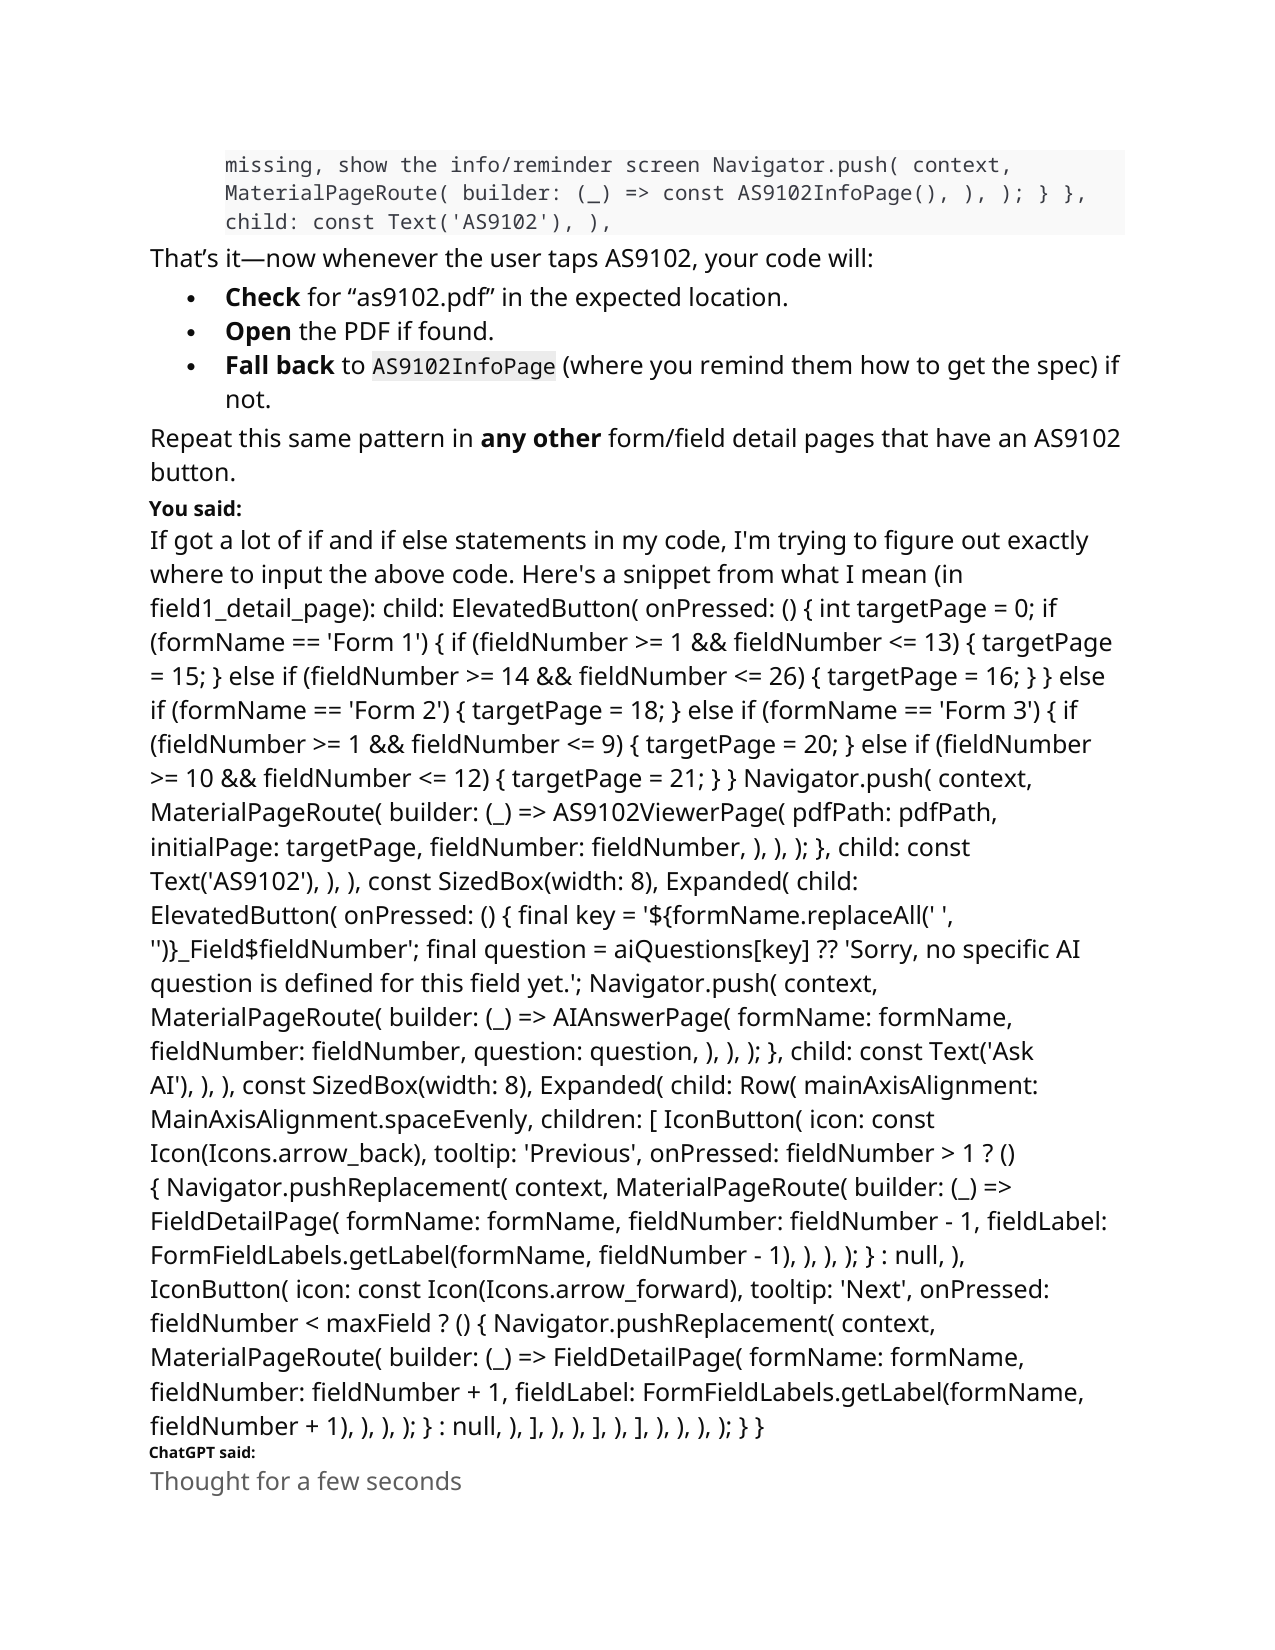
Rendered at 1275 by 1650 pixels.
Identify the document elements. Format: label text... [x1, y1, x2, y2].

text If got a lot of if and if else statements in my code, I'm trying to figure out exactly where to input the above code. Here's a snippet from what I mean (in field1_detail_page): child: ElevatedButton( onPressed: () { int targetPage = 0; if (formName == 'Form 1') { if (fieldNumber >= 1 && fieldNumber <= 13) { targetPage = 15; } else if (fieldNumber >= 14 && fieldNumber <= 26) { targetPage = 16; } } else if (formName == 'Form 2') { targetPage = 18; } else if (formName == 'Form 3') { if (fieldNumber >= 1 && fieldNumber <= 9) { targetPage = 20; } else if (fieldNumber >= 10 && fieldNumber <= 12) { targetPage = 21; } } Navigator.push( context, MaterialPageRoute( builder: (_) => AS9102ViewerPage( pdfPath: pdfPath, initialPage: targetPage, fieldNumber: fieldNumber, ), ), ); }, child: const Text('AS9102'), ), ), const SizedBox(width: 8), Expanded( child: ElevatedButton( onPressed: () { final key = '${formName.replaceAll(' ', '')}_Field$fieldNumber'; final question = aiQuestions[key] ?? 'Sorry, no specific AI question is defined for this field yet.'; Navigator.push( context, MaterialPageRoute( builder: (_) => AIAnswerPage( formName: formName, fieldNumber: fieldNumber, question: question, ), ), ); }, child: const Text('Ask AI'), ), ), const SizedBox(width: 8), Expanded( child: Row( mainAxisAlignment: MainAxisAlignment.spaceEvenly, children: [ IconButton( icon: const Icon(Icons.arrow_back), tooltip: 'Previous', onPressed: fieldNumber > 1 ? () { Navigator.pushReplacement( context, MaterialPageRoute( builder: (_) => FieldDetailPage( formName: formName, fieldNumber: fieldNumber - 1, fieldLabel: FormFieldLabels.getLabel(formName, fieldNumber - 1), ), ), ); } : null, ), IconButton( icon: const Icon(Icons.arrow_forward), tooltip: 'Next', onPressed: fieldNumber < maxField ? () { Navigator.pushReplacement( context, MaterialPageRoute( builder: (_) => FieldDetailPage( formName: formName, fieldNumber: fieldNumber + 1, fieldLabel: FormFieldLabels.getLabel(formName, fieldNumber + 1), ), ), ); } : null, ), ], ), ), ], ), ], ), ), ), ); } } [150, 523, 1125, 1442]
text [225, 150, 1125, 235]
text Thought for a few seconds [150, 1463, 1125, 1498]
text Repeat this same pattern in any other form/field detail pages that have an AS9102 button. [150, 421, 1125, 489]
list Open the PDF if found. [187, 314, 1125, 348]
text You said: [148, 494, 1127, 523]
text That’s it—now whenever the user taps AS9102, your code will: [150, 240, 1125, 274]
text ChatGPT said: [148, 1442, 1127, 1463]
list Check for “as9102.pdf” in the expected location. [187, 279, 1125, 314]
list Fall back to AS9102InfoPage (where you remind them how to get the spec) if not. [187, 348, 1125, 416]
